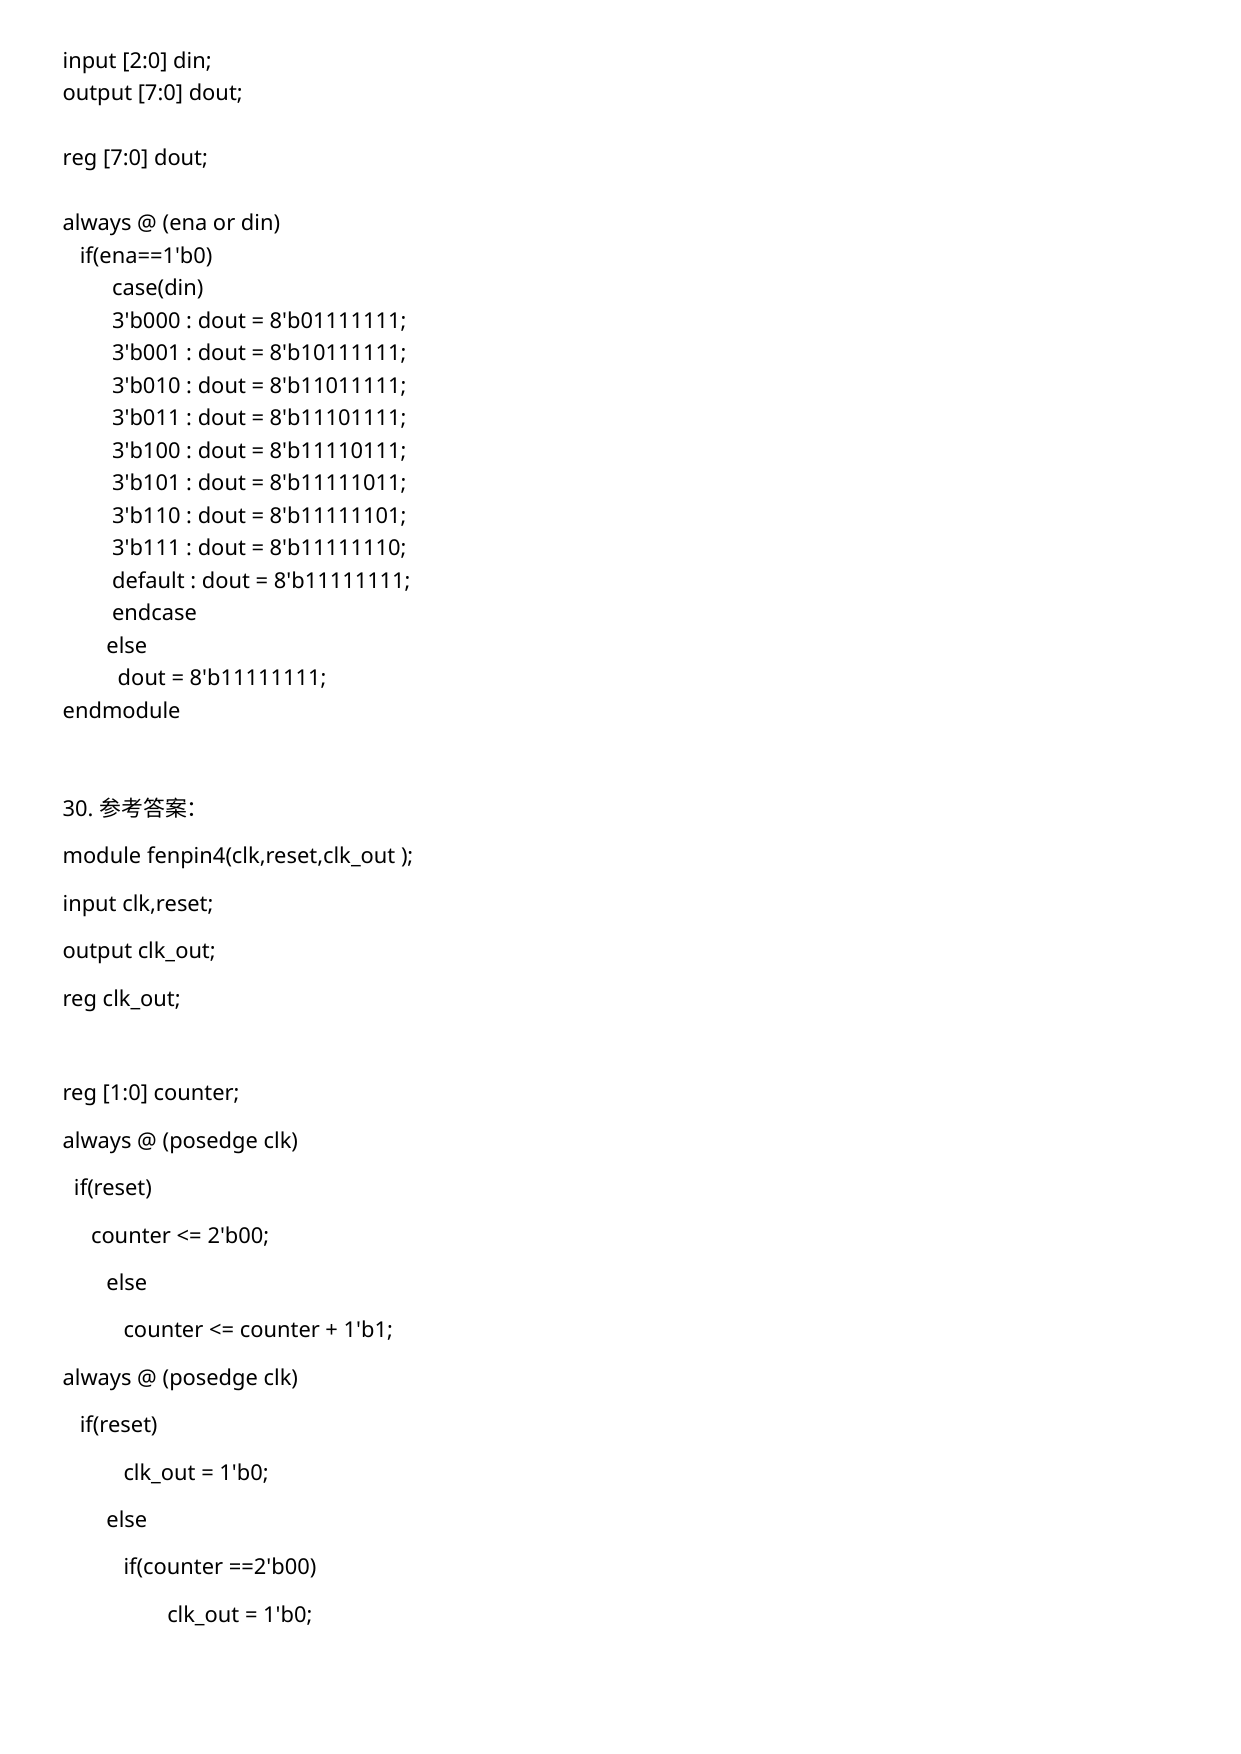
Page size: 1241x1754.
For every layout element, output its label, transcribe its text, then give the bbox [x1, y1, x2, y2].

text output clk_out; [62, 934, 1178, 966]
text if(reset) [62, 1408, 1178, 1440]
text 3'b010 : dout = 8'b11011111; [62, 368, 1178, 401]
text reg clk_out; [62, 981, 1178, 1014]
text else [62, 628, 1178, 661]
text else [62, 1503, 1178, 1535]
text 3'b001 : dout = 8'b10111111; [62, 336, 1178, 368]
text counter <= counter + 1'b1; [62, 1313, 1178, 1346]
text always @ (posedge clk) [62, 1360, 1178, 1393]
text endmodule [62, 693, 1178, 726]
text always @ (ena or din) [62, 206, 1178, 238]
text 3'b101 : dout = 8'b11111011; [62, 466, 1178, 498]
text counter <= 2'b00; [62, 1218, 1178, 1251]
text 3'b111 : dout = 8'b11111110; [62, 531, 1178, 563]
text dout = 8'b11111111; [62, 661, 1178, 693]
text clk_out = 1'b0; [62, 1455, 1178, 1488]
text if(reset) [62, 1171, 1178, 1203]
text 3'b011 : dout = 8'b11101111; [62, 401, 1178, 433]
text reg [1:0] counter; [62, 1076, 1178, 1108]
text output [7:0] dout; [62, 76, 1178, 108]
text input [2:0] din; [62, 43, 1178, 76]
text input clk,reset; [62, 886, 1178, 919]
text if(ena==1'b0) [62, 238, 1178, 271]
text endcase [62, 596, 1178, 628]
text case(din) [62, 271, 1178, 303]
text 30. 参考答案： [62, 791, 1178, 823]
text if(counter ==2'b00) [62, 1550, 1178, 1582]
text 3'b100 : dout = 8'b11110111; [62, 433, 1178, 466]
text reg [7:0] dout; [62, 141, 1178, 173]
text else [62, 1266, 1178, 1298]
text default : dout = 8'b11111111; [62, 563, 1178, 596]
text clk_out = 1'b0; [62, 1597, 1178, 1630]
text module fenpin4(clk,reset,clk_out ); [62, 839, 1178, 872]
text 3'b000 : dout = 8'b01111111; [62, 303, 1178, 336]
text always @ (posedge clk) [62, 1123, 1178, 1156]
text 3'b110 : dout = 8'b11111101; [62, 498, 1178, 531]
